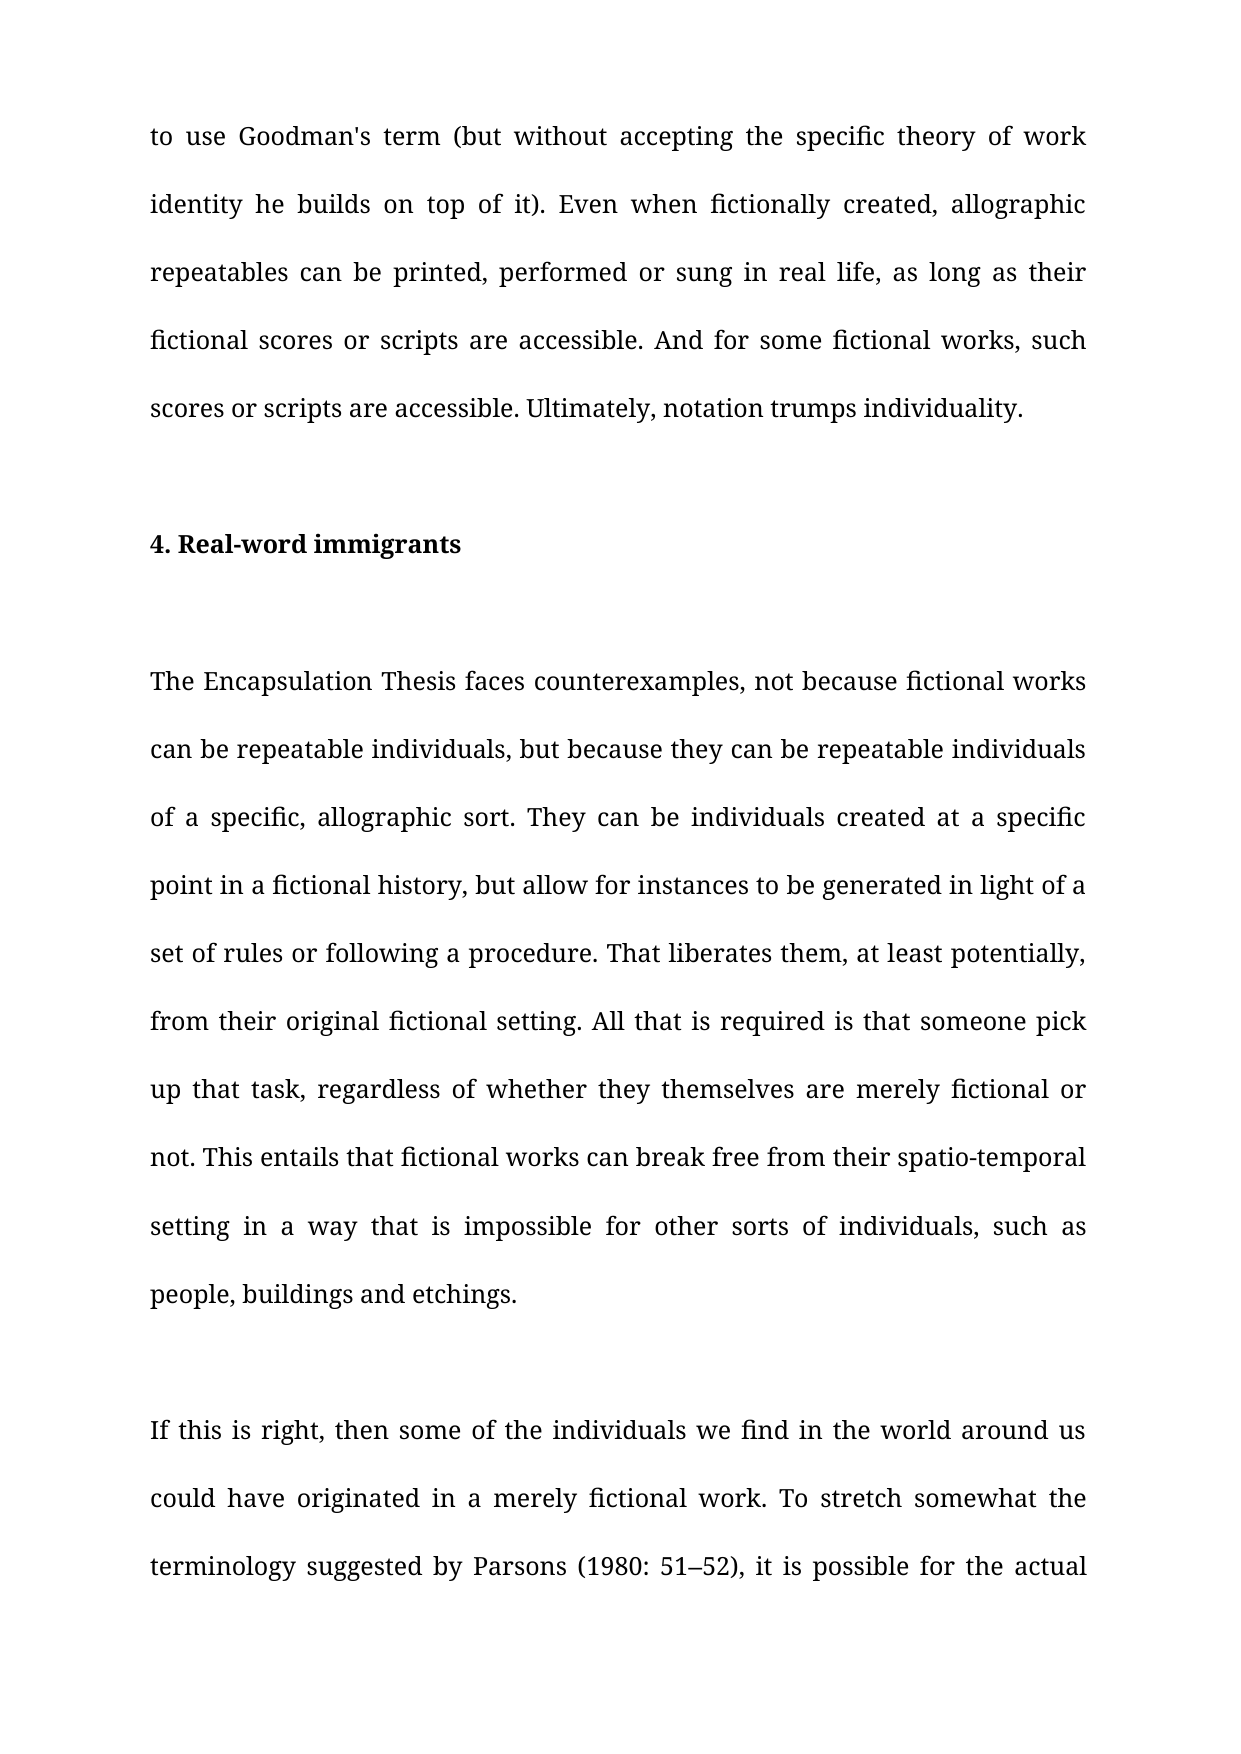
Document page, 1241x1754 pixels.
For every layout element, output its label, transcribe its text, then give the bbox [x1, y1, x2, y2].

text 4. Real-word immigrants [150, 527, 1087, 561]
text The Encapsulation Thesis faces counterexamples, not because fictional works can be repeatable individuals, but because they can be repeatable individuals of a specific, allographic sort. They can be individuals created at a specific point in a fictional history, but allow for instances to be generated in light of a set of rules or following a procedure. That liberates them, at least potentially, from their original fictional setting. All that is required is that someone pick up that task, regardless of whether they themselves are merely fictional or not. This entails that fictional works can break free from their spatio-temporal setting in a way that is impossible for other sorts of individuals, such as people, buildings and etchings. [150, 663, 1087, 1310]
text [150, 1412, 1087, 1583]
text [150, 118, 1087, 425]
